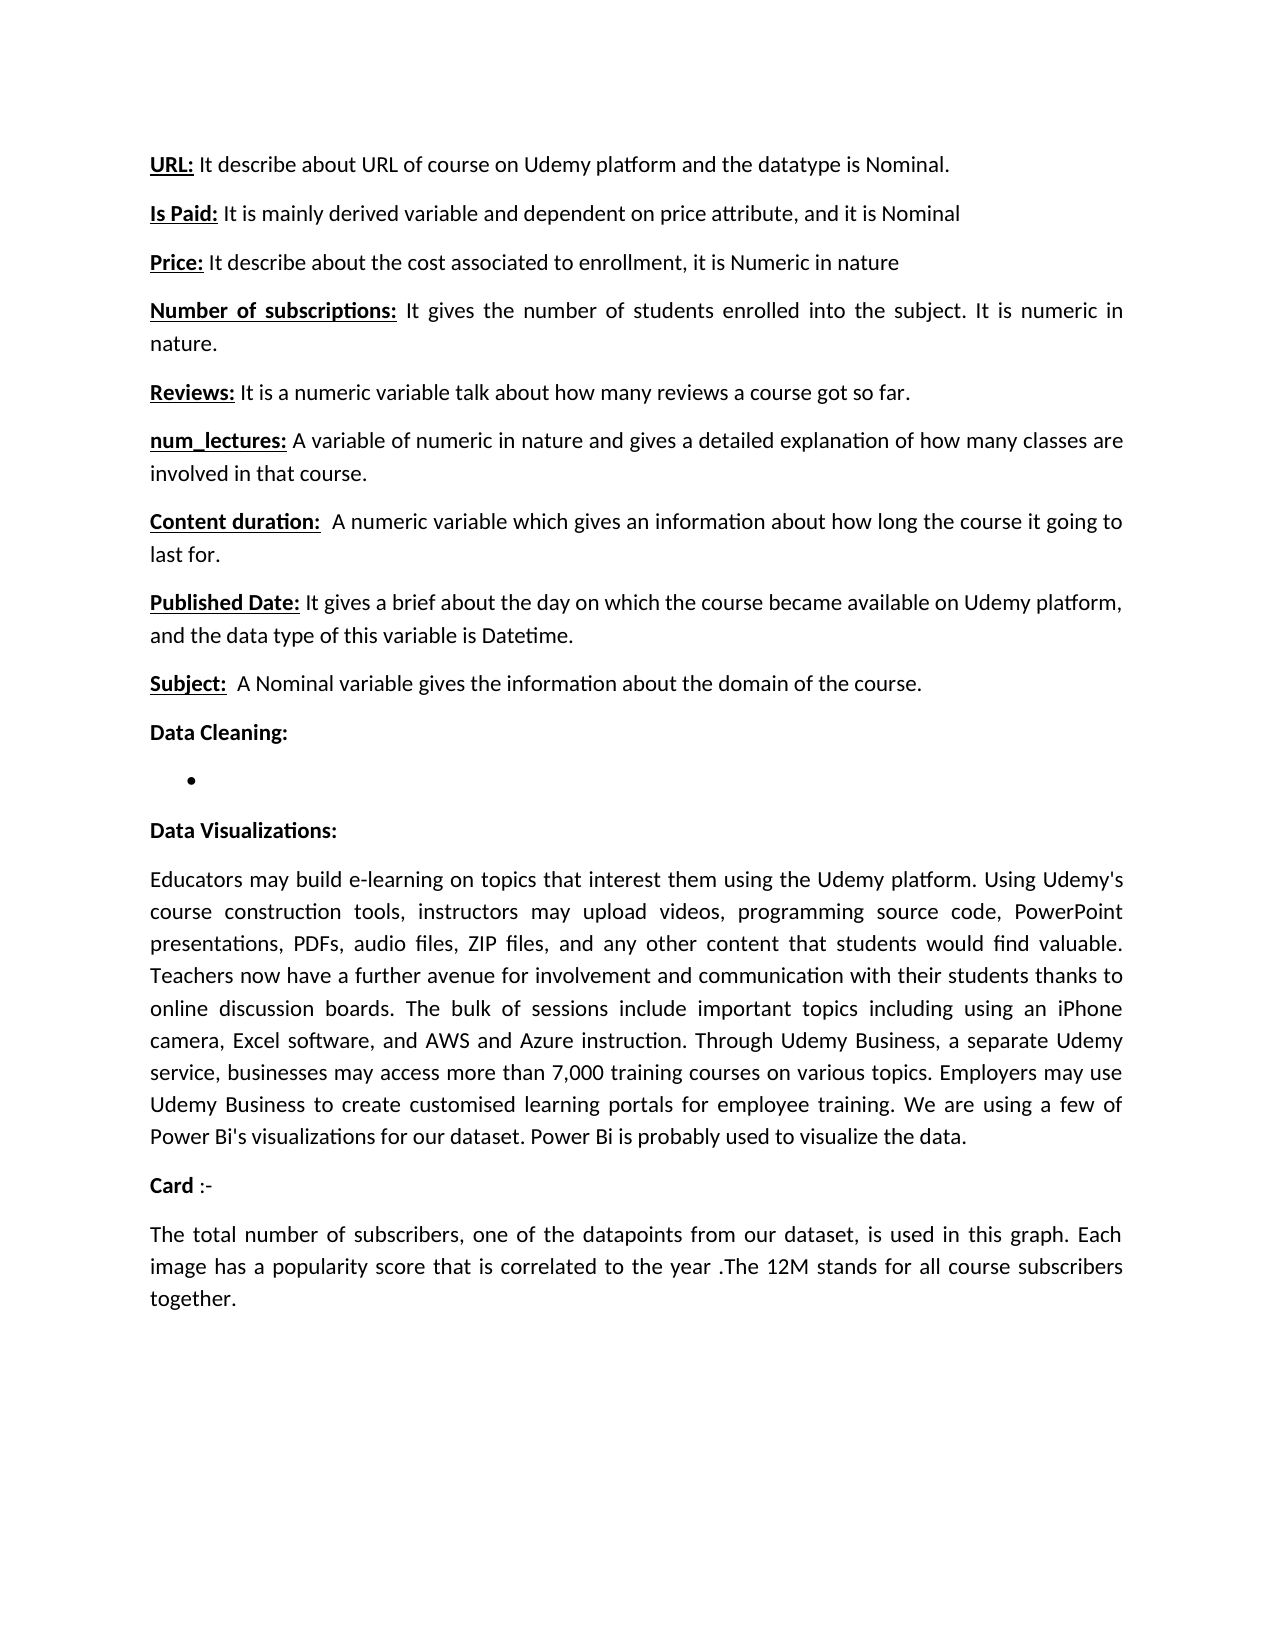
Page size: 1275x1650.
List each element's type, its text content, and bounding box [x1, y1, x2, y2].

text Price: It describe about the cost associated to enrollment, it is Numeric in nature [209, 248, 1125, 276]
text The total number of subscribers, one of the datapoints from our dataset, is used in this graph. Each image has a popularity score that is correlated to the year .The 12M stands for all course subscribers together. [150, 1220, 1125, 1313]
text Reviews: It is a numeric variable talk about how many reviews a course got so far. [150, 378, 1125, 406]
text num_lectures: A variable of numeric in nature and gives a detailed explanation of how many classes are involved in that course. [150, 426, 1125, 487]
text Subject: A Nominal variable gives the information about the domain of the course. [150, 669, 1125, 698]
text Published Date: It gives a brief about the day on which the course became available on Udemy platform, and the data type of this variable is Datetime. [150, 588, 1125, 649]
text Number of subscriptions: It gives the number of students enrolled into the subject. It is numeric in nature. [150, 297, 1125, 357]
text URL: It describe about URL of course on Udemy platform and the datatype is Nominal. [150, 150, 1125, 178]
text Card :- [150, 1171, 1125, 1199]
text Data Cleaning: [150, 718, 1125, 746]
text Data Visualizations: [150, 816, 1125, 844]
text Is Paid: It is mainly derived variable and dependent on price attribute, and it is Nominal [150, 199, 1125, 227]
text Content duration: A numeric variable which gives an information about how long the course it going to last for. [150, 507, 1125, 568]
text Educators may build e-learning on topics that interest them using the Udemy platform. Using Udemy's course construction tools, instructors may upload videos, programming source code, PowerPoint presentations, PDFs, audio files, ZIP files, and any other content that students would find valuable. Teachers now have a further avenue for involvement and communication with their students thanks to online discussion boards. The bulk of sessions include important topics including using an iPhone camera, Excel software, and AWS and Azure instruction. Through Udemy Business, a separate Udemy service, businesses may access more than 7,000 training courses on various topics. Employers may use Udemy Business to create customised learning portals for employee training. We are using a few of Power Bi's visualizations for our dataset. Power Bi is probably used to visualize the data. [150, 865, 1125, 1151]
